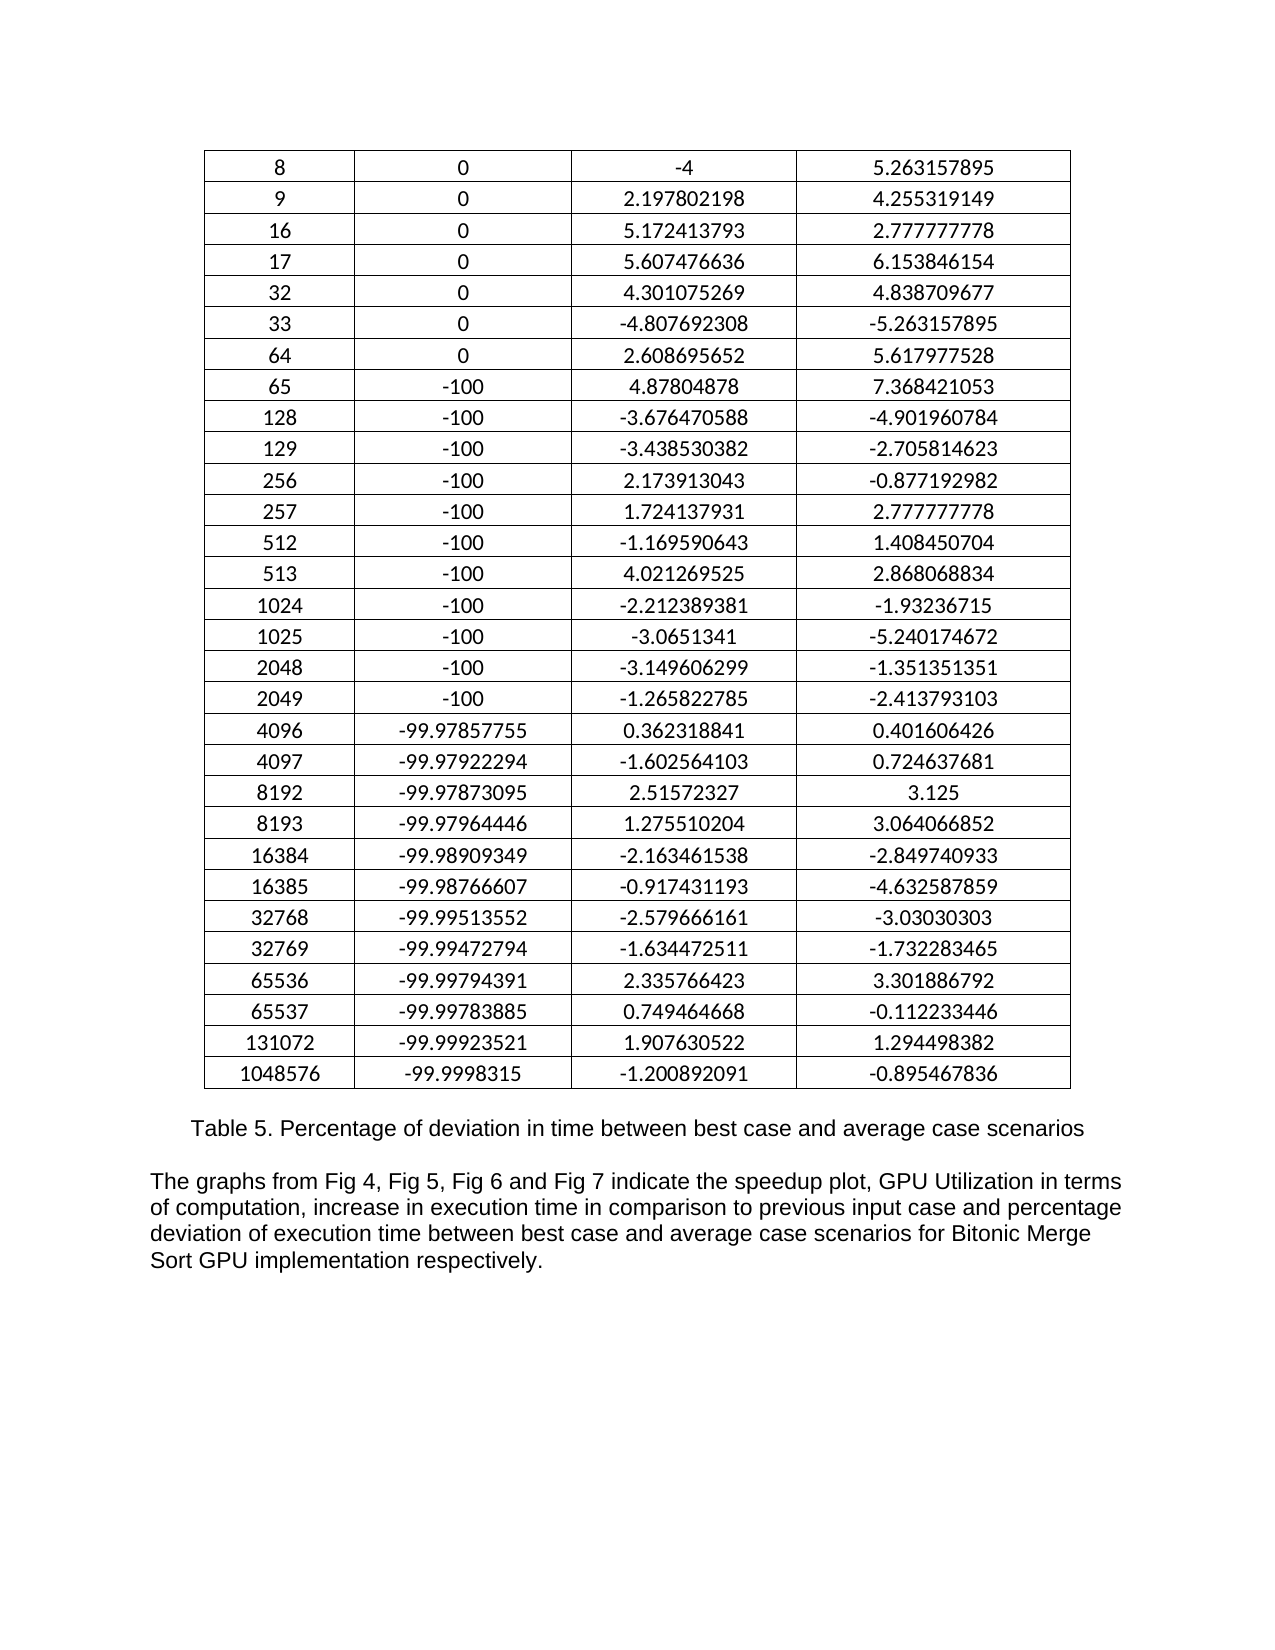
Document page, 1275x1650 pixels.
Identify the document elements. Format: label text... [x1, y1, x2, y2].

table_cell -3.438530382 [572, 432, 796, 462]
table_cell 256 [205, 464, 354, 494]
table_cell 17 [205, 245, 354, 275]
table_cell -99.99923521 [355, 1026, 571, 1056]
table_cell -4.807692308 [572, 307, 796, 337]
table_cell 33 [205, 307, 354, 337]
table_cell 0 [355, 339, 571, 369]
table_cell 32 [205, 276, 354, 306]
table_cell -2.705814623 [797, 432, 1070, 462]
table_cell -1.200892091 [572, 1057, 796, 1087]
table_cell -1.602564103 [572, 745, 796, 775]
table_cell 8192 [205, 776, 354, 806]
table_cell 131072 [205, 1026, 354, 1056]
table_cell 3.064066852 [797, 807, 1070, 837]
table_cell 0 [355, 245, 571, 275]
table_cell -5.263157895 [797, 307, 1070, 337]
table_cell -100 [355, 620, 571, 650]
table_cell -100 [355, 589, 571, 619]
table_cell 0 [355, 214, 571, 244]
table_cell -100 [355, 464, 571, 494]
table_cell -99.97873095 [355, 776, 571, 806]
table_cell 9 [205, 182, 354, 212]
table_cell 32769 [205, 932, 354, 962]
table_cell 16 [205, 214, 354, 244]
table_cell 512 [205, 526, 354, 556]
table_cell 2.197802198 [572, 182, 796, 212]
table_cell 1.724137931 [572, 495, 796, 525]
table_cell -1.93236715 [797, 589, 1070, 619]
table_cell 8193 [205, 807, 354, 837]
table_cell -0.917431193 [572, 870, 796, 900]
table_cell 128 [205, 401, 354, 431]
table_cell -100 [355, 495, 571, 525]
table_cell -4.632587859 [797, 870, 1070, 900]
table_cell -3.0651341 [572, 620, 796, 650]
table_cell 1.907630522 [572, 1026, 796, 1056]
table_cell 257 [205, 495, 354, 525]
table_cell 2049 [205, 682, 354, 712]
table_cell 0.724637681 [797, 745, 1070, 775]
table_cell 1025 [205, 620, 354, 650]
table_cell -2.413793103 [797, 682, 1070, 712]
table_cell 3.125 [797, 776, 1070, 806]
table_cell -99.99794391 [355, 964, 571, 994]
table_cell -100 [355, 651, 571, 681]
table_cell -99.99472794 [355, 932, 571, 962]
table_cell -99.98766607 [355, 870, 571, 900]
table_cell -3.676470588 [572, 401, 796, 431]
table_cell 4.87804878 [572, 370, 796, 400]
table_cell 1.408450704 [797, 526, 1070, 556]
table_cell 7.368421053 [797, 370, 1070, 400]
table_cell 8 [205, 151, 354, 181]
table_cell -1.265822785 [572, 682, 796, 712]
table_cell -99.99513552 [355, 901, 571, 931]
table_cell -100 [355, 557, 571, 587]
table_cell 5.263157895 [797, 151, 1070, 181]
table_cell 0 [355, 182, 571, 212]
table_cell -1.351351351 [797, 651, 1070, 681]
table_cell 0 [355, 151, 571, 181]
table_cell 2.173913043 [572, 464, 796, 494]
table_cell -99.97857755 [355, 714, 571, 744]
table_cell 3.301886792 [797, 964, 1070, 994]
table_cell -4.901960784 [797, 401, 1070, 431]
table_cell -100 [355, 432, 571, 462]
table_cell 1048576 [205, 1057, 354, 1087]
table_cell 2.777777778 [797, 214, 1070, 244]
table_cell 2.51572327 [572, 776, 796, 806]
text Table 5. Percentage of deviation in time between best case and average case scenarios [150, 1115, 1125, 1141]
table_cell 2.608695652 [572, 339, 796, 369]
table_cell 65536 [205, 964, 354, 994]
table_cell 1.275510204 [572, 807, 796, 837]
table_cell 4097 [205, 745, 354, 775]
table_cell 129 [205, 432, 354, 462]
table_cell -99.97922294 [355, 745, 571, 775]
table_cell -99.9998315 [355, 1057, 571, 1087]
table_cell -3.149606299 [572, 651, 796, 681]
table_cell 5.172413793 [572, 214, 796, 244]
table_cell -1.732283465 [797, 932, 1070, 962]
table_cell 6.153846154 [797, 245, 1070, 275]
table_cell -99.99783885 [355, 995, 571, 1025]
table_cell 32768 [205, 901, 354, 931]
table_cell -100 [355, 682, 571, 712]
table_cell 0 [355, 276, 571, 306]
table_cell 65 [205, 370, 354, 400]
table_cell 4.021269525 [572, 557, 796, 587]
table_cell -100 [355, 526, 571, 556]
table_cell 513 [205, 557, 354, 587]
table_cell 1.294498382 [797, 1026, 1070, 1056]
table_cell 5.617977528 [797, 339, 1070, 369]
table_cell 2.868068834 [797, 557, 1070, 587]
text The graphs from Fig 4, Fig 5, Fig 6 and Fig 7 indicate the speedup plot, GPU Utilization in terms of computation, increase in execution time in comparison to previous input case and percentage deviation of execution time between best case and average case scenarios for Bitonic Merge Sort GPU implementation respectively. [150, 1168, 1125, 1273]
table_cell -2.579666161 [572, 901, 796, 931]
table_cell -2.212389381 [572, 589, 796, 619]
table_cell -5.240174672 [797, 620, 1070, 650]
table_cell 0.362318841 [572, 714, 796, 744]
table_cell -100 [355, 370, 571, 400]
table_cell 4.255319149 [797, 182, 1070, 212]
table_cell 0 [355, 307, 571, 337]
table_cell 4.301075269 [572, 276, 796, 306]
table_cell -2.163461538 [572, 839, 796, 869]
table_cell 65537 [205, 995, 354, 1025]
table_cell -1.169590643 [572, 526, 796, 556]
table_cell -3.03030303 [797, 901, 1070, 931]
table_cell -1.634472511 [572, 932, 796, 962]
table_cell 4096 [205, 714, 354, 744]
table_cell 0.401606426 [797, 714, 1070, 744]
table_cell -0.877192982 [797, 464, 1070, 494]
table_cell 4.838709677 [797, 276, 1070, 306]
table_cell -100 [355, 401, 571, 431]
table_cell 2.777777778 [797, 495, 1070, 525]
table_cell -4 [572, 151, 796, 181]
table_cell 64 [205, 339, 354, 369]
table_cell -2.849740933 [797, 839, 1070, 869]
table_cell -0.895467836 [797, 1057, 1070, 1087]
table_cell -99.98909349 [355, 839, 571, 869]
table_cell -0.112233446 [797, 995, 1070, 1025]
table_cell 16385 [205, 870, 354, 900]
table_cell -99.97964446 [355, 807, 571, 837]
table_cell 5.607476636 [572, 245, 796, 275]
table_cell 0.749464668 [572, 995, 796, 1025]
table_cell 16384 [205, 839, 354, 869]
table_cell 1024 [205, 589, 354, 619]
table_cell 2048 [205, 651, 354, 681]
table_cell 2.335766423 [572, 964, 796, 994]
